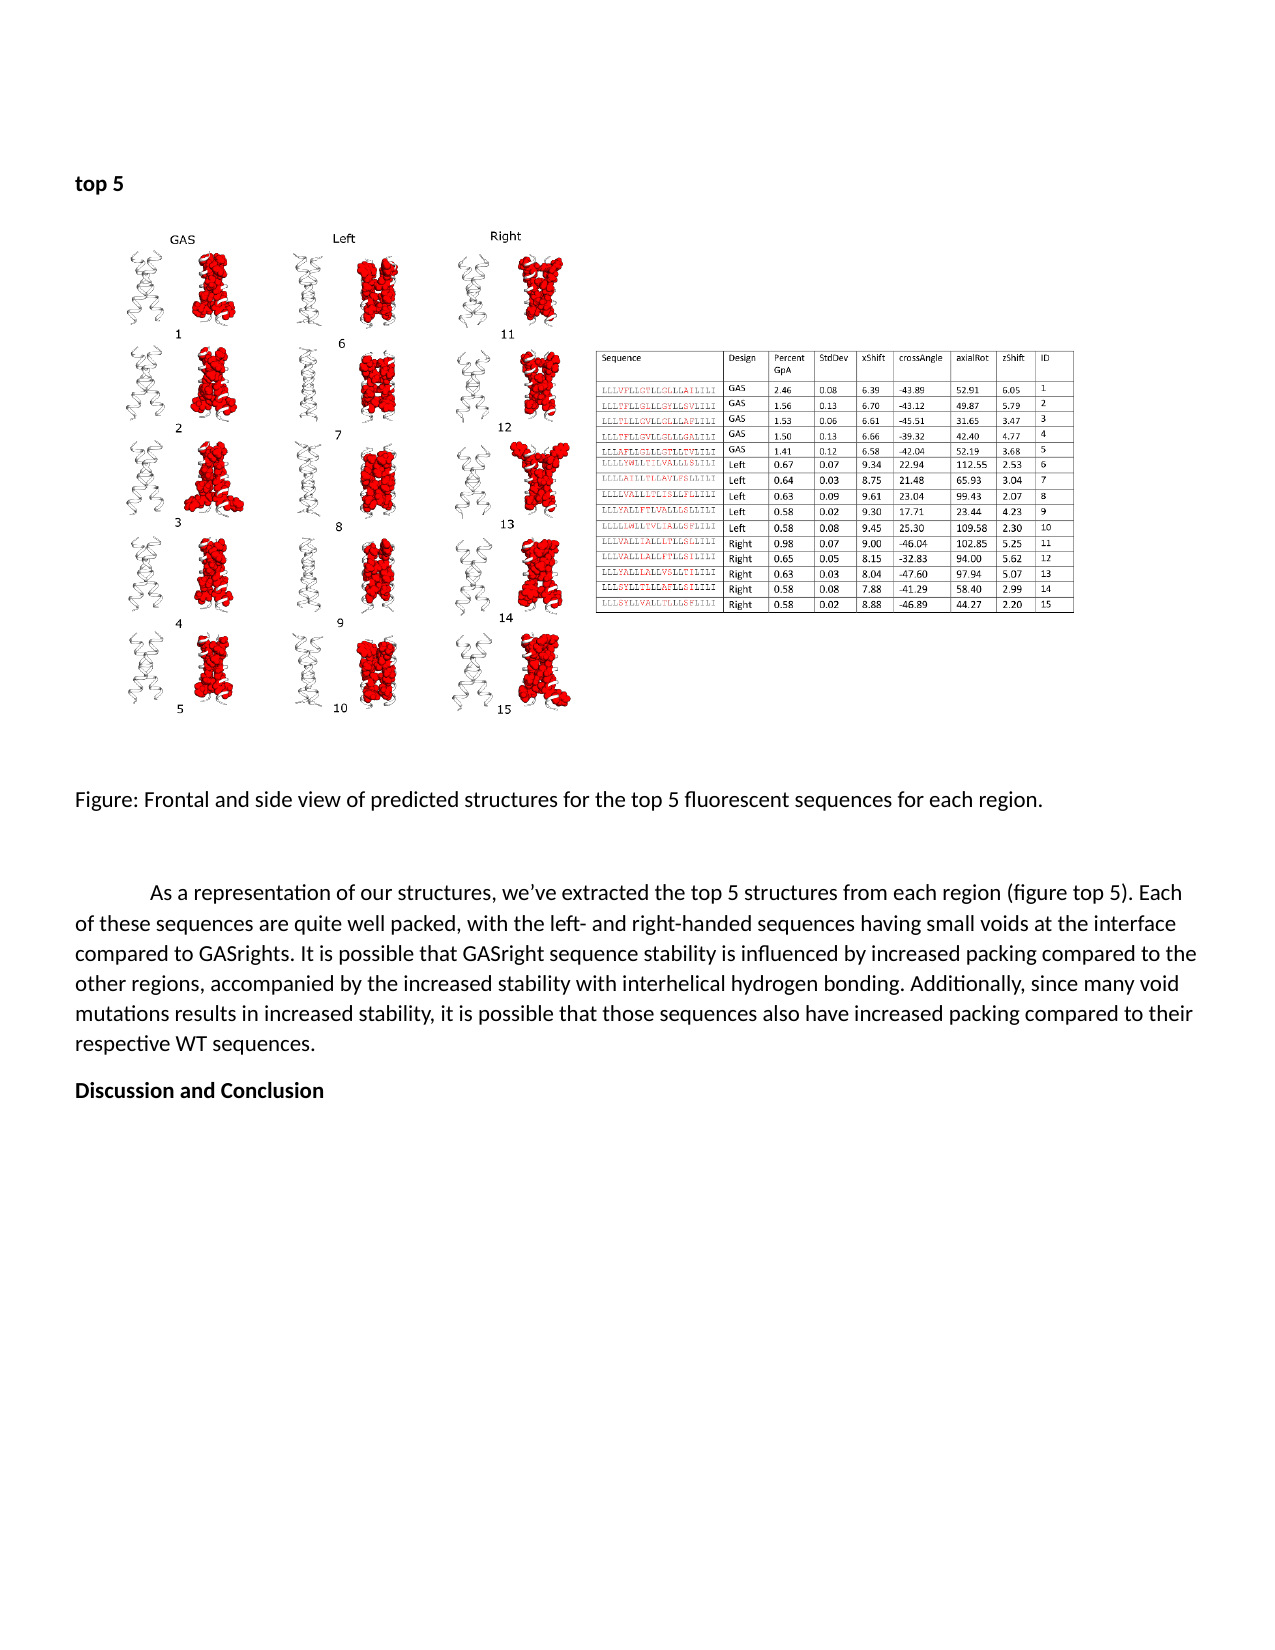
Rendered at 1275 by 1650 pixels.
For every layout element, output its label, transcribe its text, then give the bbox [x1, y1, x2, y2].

text As a representation of our structures, we’ve extracted the top 5 structures from each region (figure top 5). Each of these sequences are quite well packed, with the left- and right-handed sequences having small voids at the interface compared to GASrights. It is possible that GASright sequence stability is influenced by increased packing compared to the other regions, accompanied by the increased stability with interhelical hydrogen bonding. Additionally, since many void mutations results in increased stability, it is possible that those sequences also have increased packing compared to their respective WT sequences. [75, 878, 1200, 1057]
text Discussion and Conclusion [75, 1076, 1200, 1104]
text Figure: Frontal and side view of predicted structures for the top 5 fluorescent sequences for each region. [75, 785, 1200, 813]
text top 5 [75, 169, 1200, 197]
picture [98, 231, 1074, 717]
